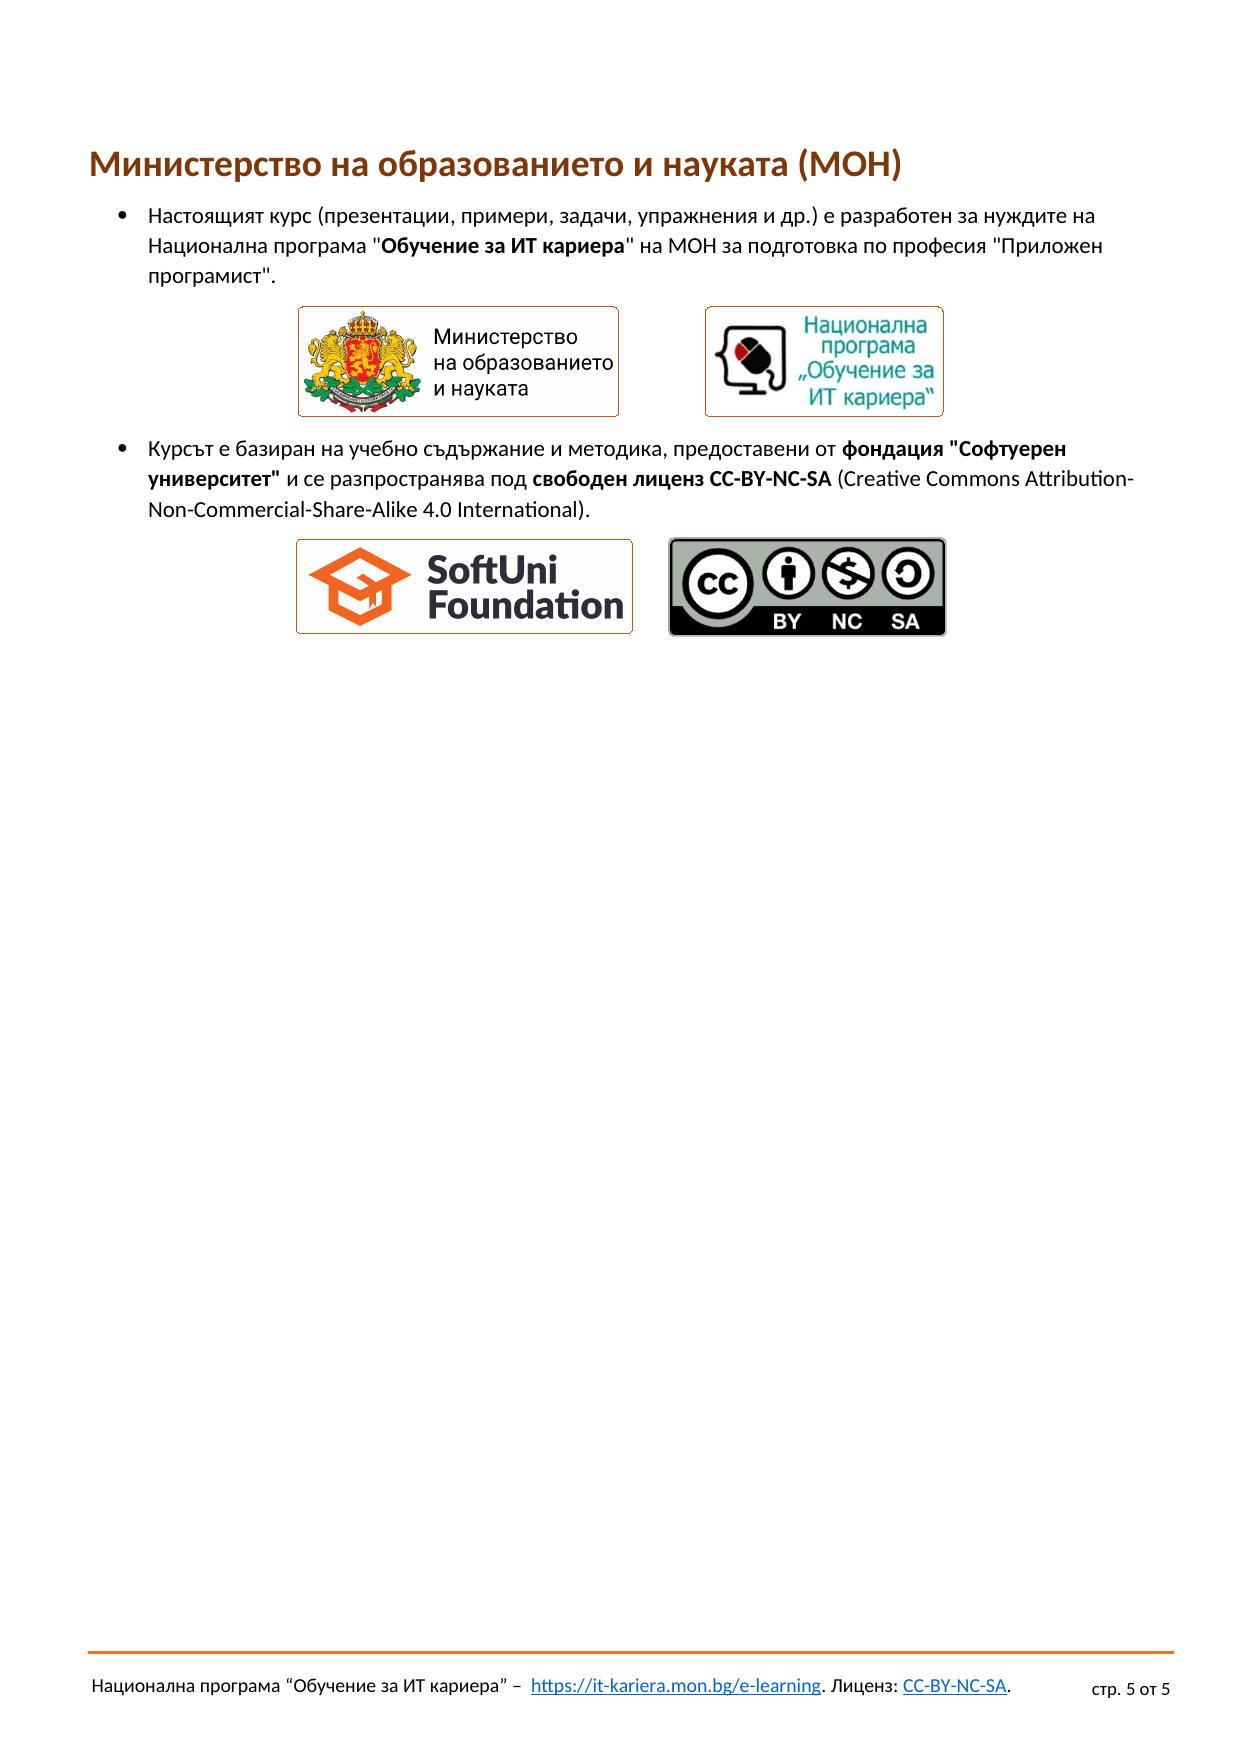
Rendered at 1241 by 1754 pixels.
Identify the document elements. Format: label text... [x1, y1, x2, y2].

subtitle Министерство на образованието и науката (МОН) [89, 140, 1152, 186]
list Настоящият курс (презентации, примери, задачи, упражнения и др.) е разработен за нуждите на Национална програма "Обучение за ИТ кариера" на МОН за подготовка по професия "Приложен програмист". [118, 201, 1152, 289]
picture [706, 306, 943, 416]
picture [668, 537, 947, 637]
list Курсът е базиран на учебно съдържание и методика, предоставени от фондация "Софтуерен университет" и се разпространява под свободен лиценз CC-BY-NC-SA (Creative Commons Attribution-Non-Commercial-Share-Alike 4.0 International). [118, 434, 1152, 523]
picture [298, 306, 619, 416]
picture [296, 539, 633, 633]
